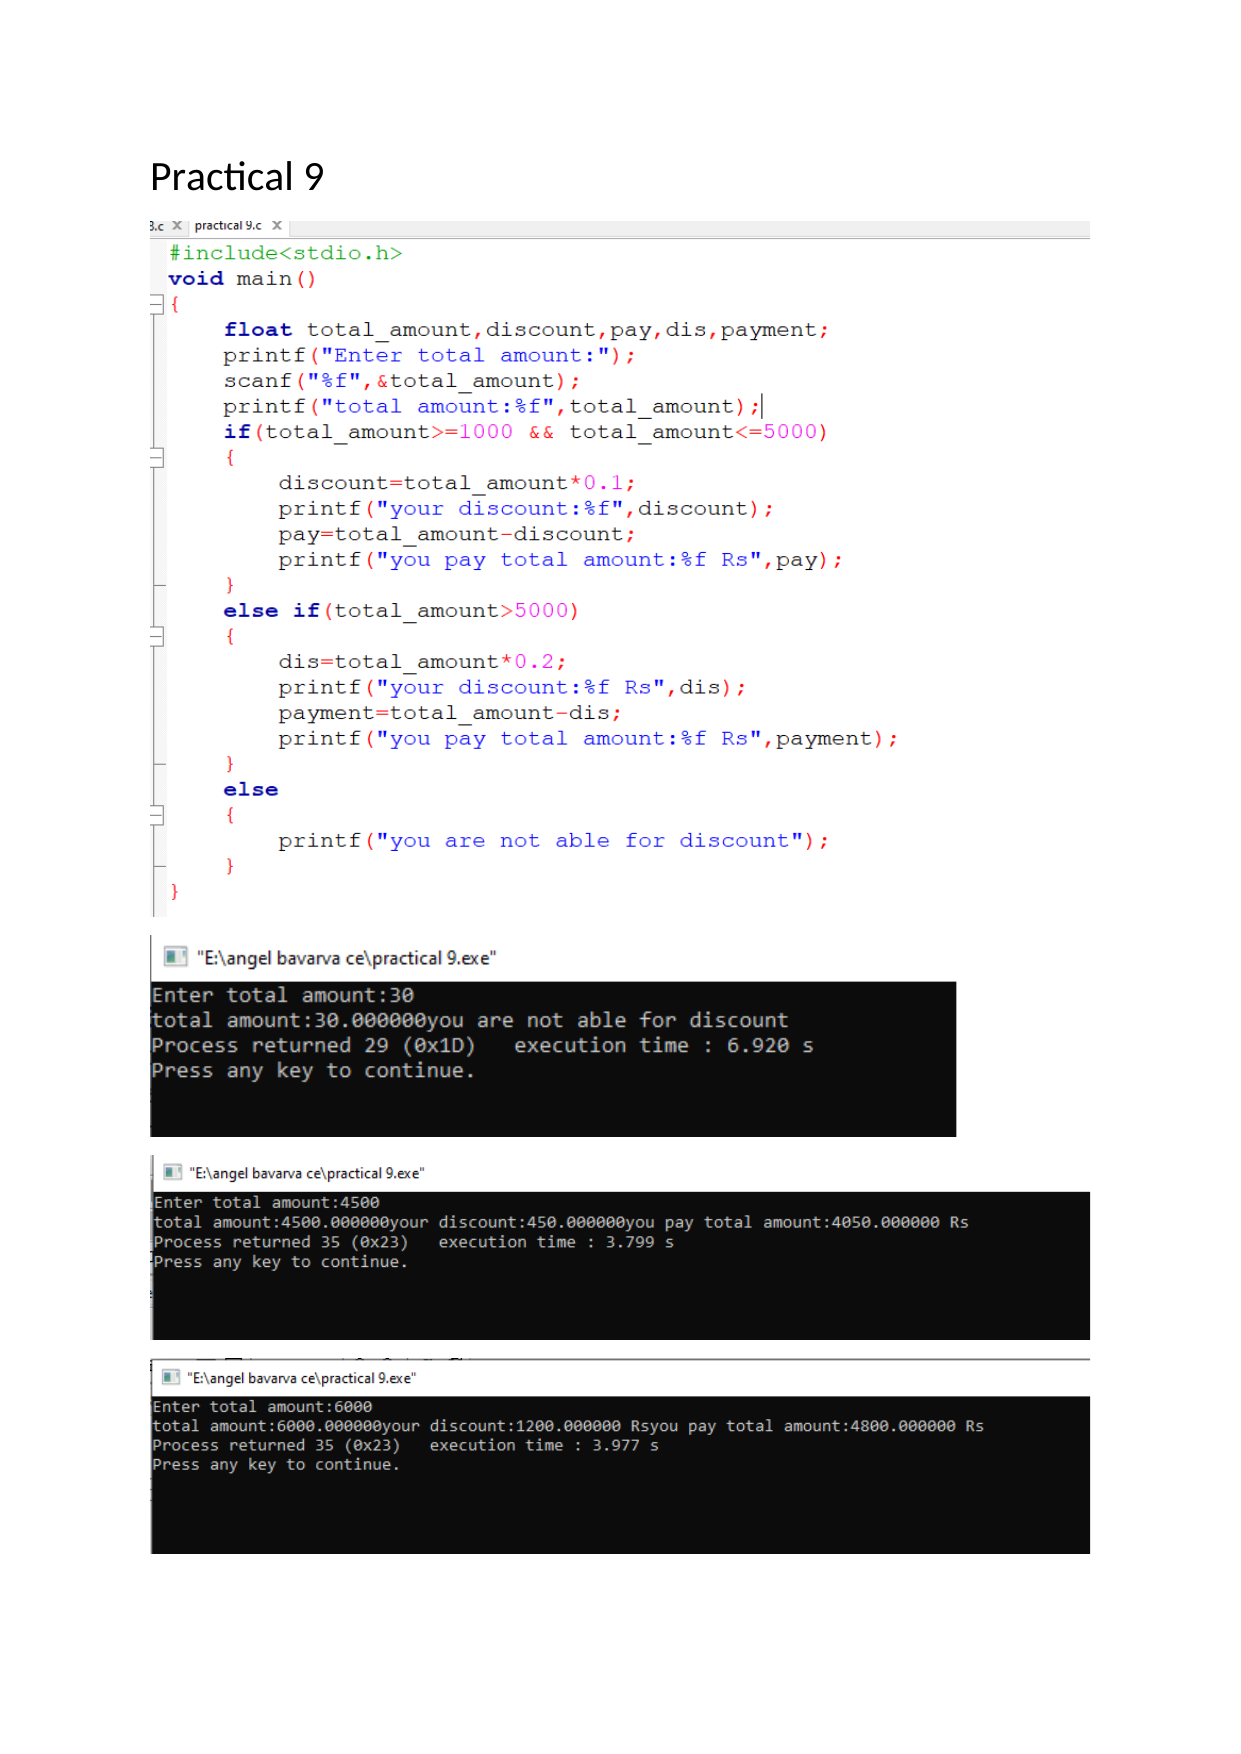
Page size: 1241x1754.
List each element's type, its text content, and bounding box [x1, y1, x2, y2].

text Practical 9 [150, 150, 1090, 201]
picture [150, 1155, 1091, 1340]
picture [150, 935, 957, 1137]
picture [150, 1358, 1091, 1554]
picture [150, 221, 1091, 917]
